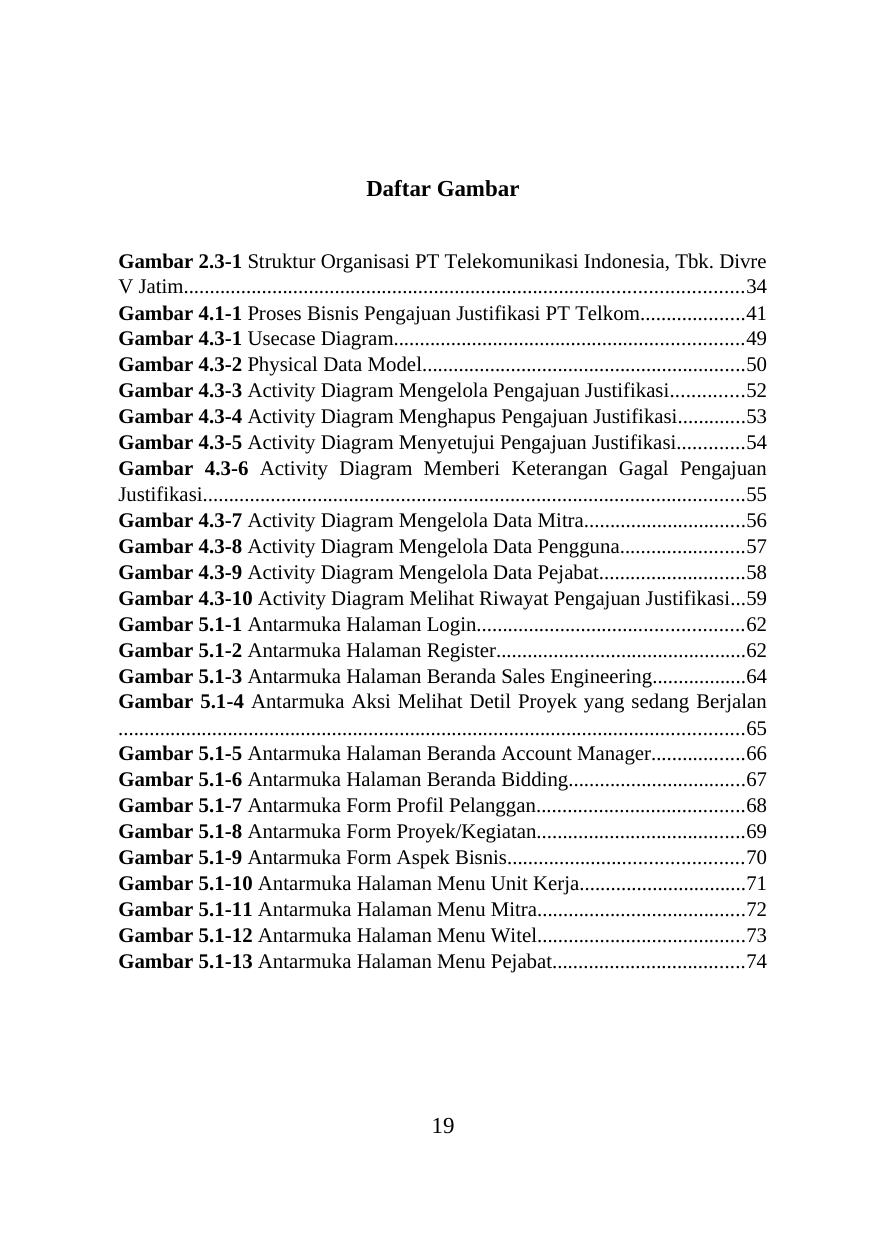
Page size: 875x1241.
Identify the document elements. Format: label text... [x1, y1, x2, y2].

text Gambar 4.3-6 Activity Diagram Memberi Keterangan Gagal Pengajuan Justifikasi 55 [118, 456, 767, 506]
text Gambar 4.3-9 Activity Diagram Mengelola Data Pejabat 58 [118, 560, 767, 584]
text Gambar 5.1-12 Antarmuka Halaman Menu Witel 73 [118, 923, 767, 947]
text Gambar 5.1-6 Antarmuka Halaman Beranda Bidding 67 [118, 767, 767, 791]
text Gambar 5.1-4 Antarmuka Aksi Melihat Detil Proyek yang sedang Berjalan 65 [118, 689, 767, 739]
text Gambar 5.1-9 Antarmuka Form Aspek Bisnis 70 [118, 845, 767, 869]
text Gambar 4.3-2 Physical Data Model 50 [118, 352, 767, 376]
text Gambar 5.1-11 Antarmuka Halaman Menu Mitra 72 [118, 897, 767, 921]
text Gambar 4.3-5 Activity Diagram Menyetujui Pengajuan Justifikasi 54 [118, 430, 767, 454]
text Gambar 5.1-13 Antarmuka Halaman Menu Pejabat 74 [118, 949, 767, 973]
text Gambar 5.1-1 Antarmuka Halaman Login 62 [118, 612, 767, 636]
text Gambar 4.3-7 Activity Diagram Mengelola Data Mitra 56 [118, 508, 767, 532]
text Gambar 5.1-10 Antarmuka Halaman Menu Unit Kerja 71 [118, 871, 767, 895]
text Gambar 4.3-1 Usecase Diagram 49 [118, 326, 767, 350]
text Gambar 4.3-10 Activity Diagram Melihat Riwayat Pengajuan Justifikasi 59 [118, 586, 767, 610]
text Gambar 4.3-8 Activity Diagram Mengelola Data Pengguna 57 [118, 534, 767, 558]
text Gambar 2.3-1 Struktur Organisasi PT Telekomunikasi Indonesia, Tbk. Divre V Jatim 34 [118, 248, 767, 298]
text Gambar 5.1-5 Antarmuka Halaman Beranda Account Manager 66 [118, 741, 767, 765]
subtitle Daftar Gambar [118, 175, 767, 201]
text Gambar 5.1-8 Antarmuka Form Proyek/Kegiatan 69 [118, 819, 767, 843]
text Gambar 5.1-3 Antarmuka Halaman Beranda Sales Engineering 64 [118, 663, 767, 688]
text Gambar 4.3-3 Activity Diagram Mengelola Pengajuan Justifikasi 52 [118, 378, 767, 402]
text Gambar 5.1-7 Antarmuka Form Profil Pelanggan 68 [118, 793, 767, 817]
text Gambar 4.3-4 Activity Diagram Menghapus Pengajuan Justifikasi 53 [118, 404, 767, 428]
text Gambar 4.1-1 Proses Bisnis Pengajuan Justifikasi PT Telkom 41 [118, 300, 767, 324]
text Gambar 5.1-2 Antarmuka Halaman Register 62 [118, 638, 767, 662]
